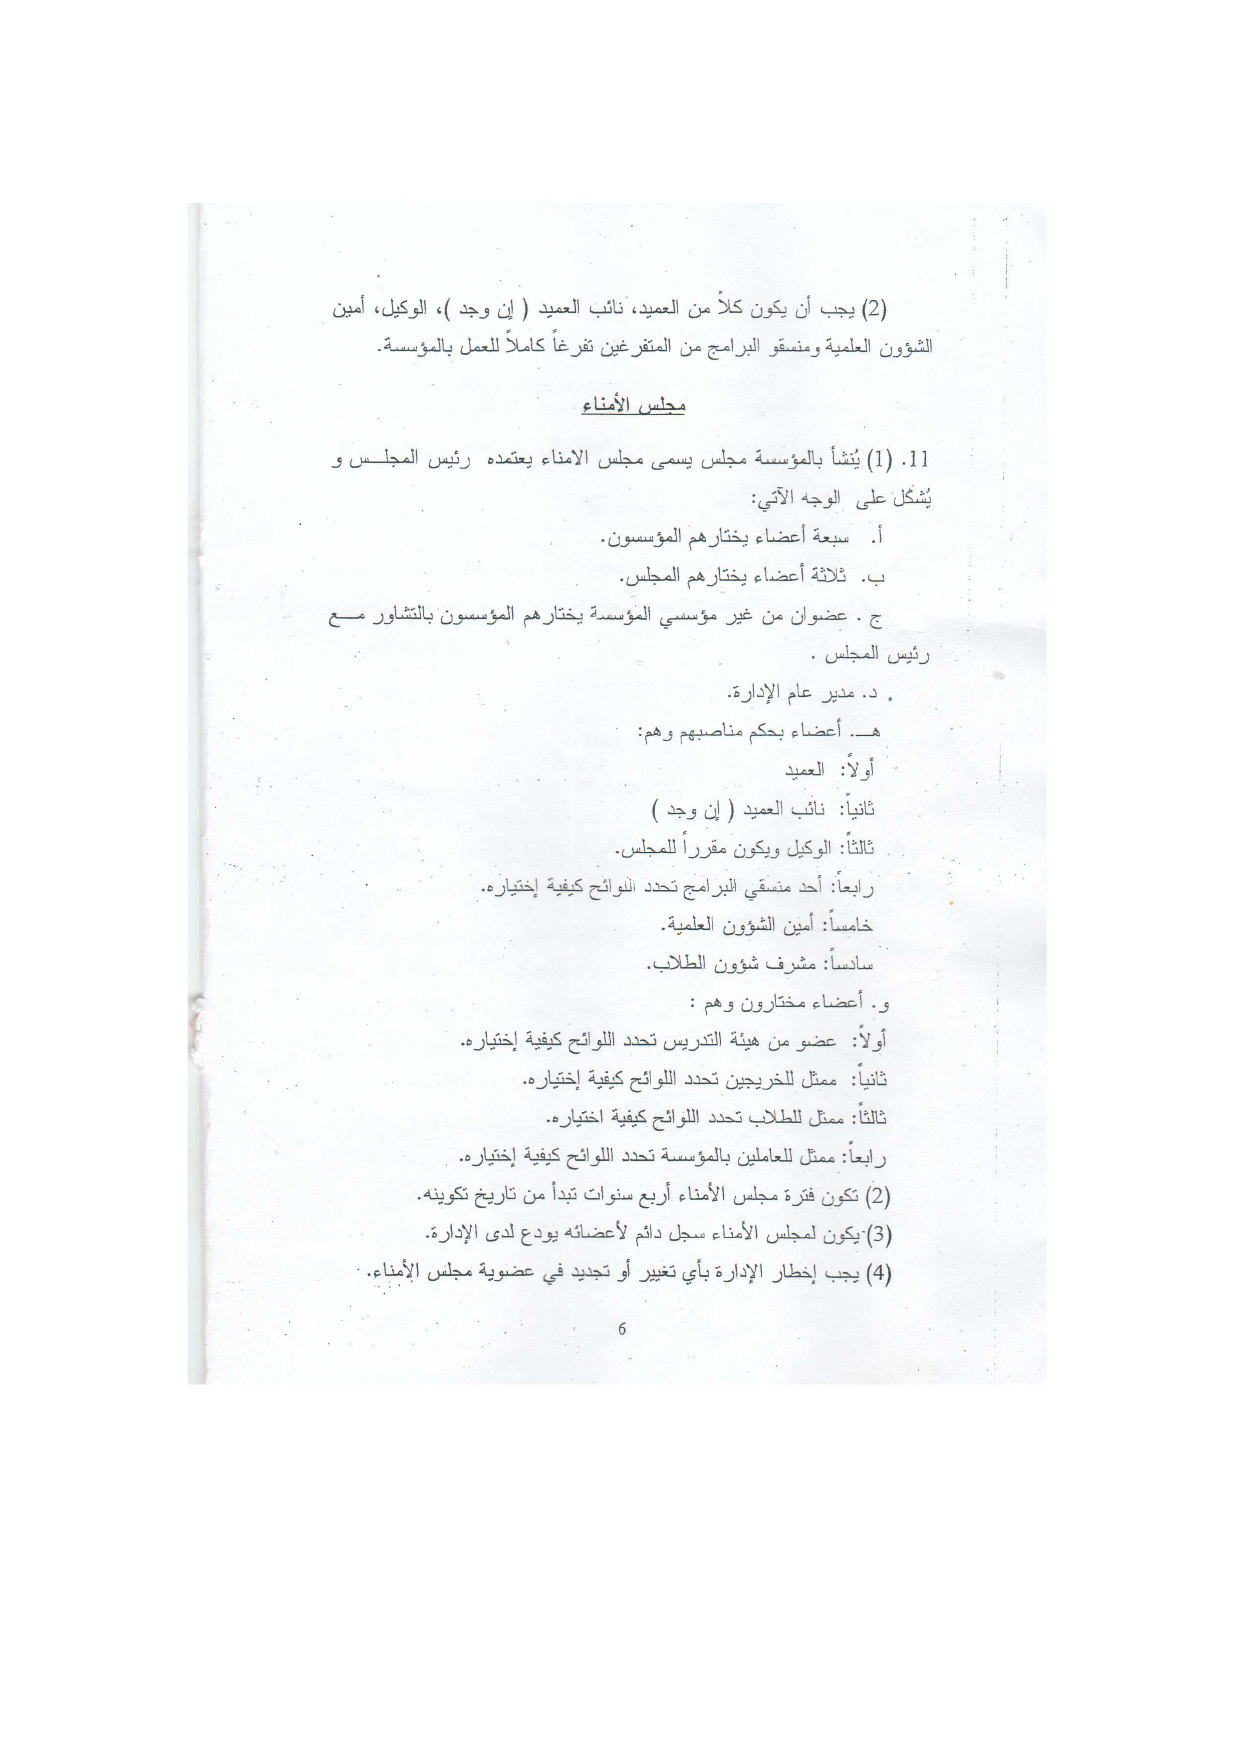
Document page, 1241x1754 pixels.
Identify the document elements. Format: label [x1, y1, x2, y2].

picture [187, 203, 1053, 1386]
